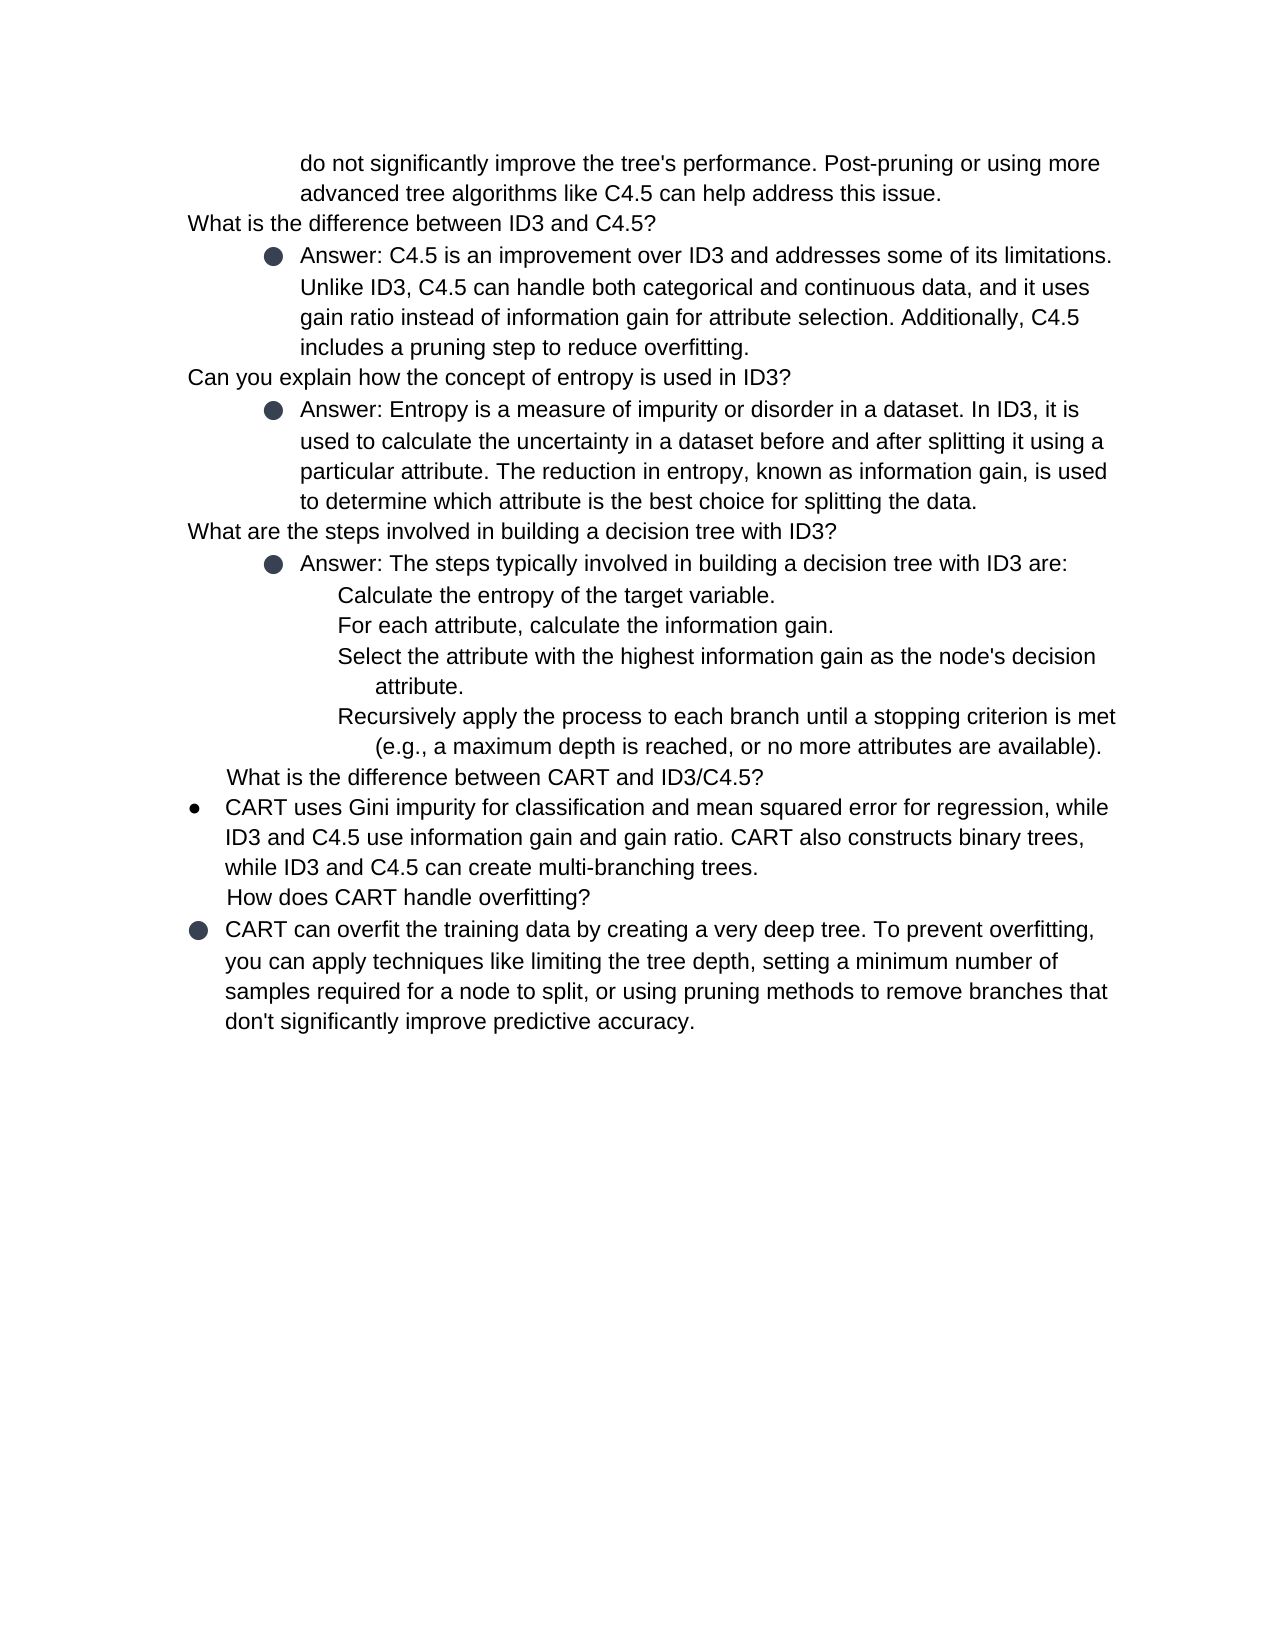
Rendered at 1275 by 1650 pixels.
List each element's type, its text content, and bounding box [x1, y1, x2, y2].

list What is the difference between ID3 and C4.5? [187, 210, 1125, 237]
list Recursively apply the process to each branch until a stopping criterion is met (e.g., a maximum depth is reached, or no more attributes are available). [337, 703, 1125, 759]
list Answer: C4.5 is an improvement over ID3 and addresses some of its limitations. Unlike ID3, C4.5 can handle both categorical and continuous data, and it uses gain ratio instead of information gain for attribute selection. Additionally, C4.5 includes a pruning step to reduce overfitting. [262, 241, 1125, 361]
list For each attribute, calculate the information gain. [337, 612, 1125, 639]
list Answer: The steps typically involved in building a decision tree with ID3 are: [262, 548, 1125, 578]
list CART uses Gini impurity for classification and mean squared error for regression, while ID3 and C4.5 use information gain and gain ratio. CART also constructs binary trees, while ID3 and C4.5 can create multi-branching trees. [187, 794, 1125, 880]
text How does CART handle overfitting? [150, 884, 1125, 911]
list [262, 150, 1125, 207]
text What is the difference between CART and ID3/C4.5? [150, 763, 1125, 790]
list What are the steps involved in building a decision tree with ID3? [187, 518, 1125, 545]
list CART can overfit the training data by creating a very deep tree. To prevent overfitting, you can apply techniques like limiting the tree depth, setting a minimum number of samples required for a node to split, or using pruning methods to remove branches that don't significantly improve predictive accuracy. [187, 914, 1125, 1034]
list Answer: Entropy is a measure of impurity or disorder in a dataset. In ID3, it is used to calculate the uncertainty in a dataset before and after splitting it using a particular attribute. The reduction in entropy, known as information gain, is used to determine which attribute is the best choice for splitting the data. [262, 394, 1125, 514]
list Select the attribute with the highest information gain as the node's decision attribute. [337, 643, 1125, 699]
list Can you explain how the concept of entropy is used in ID3? [187, 364, 1125, 391]
list Calculate the entropy of the target variable. [337, 582, 1125, 608]
